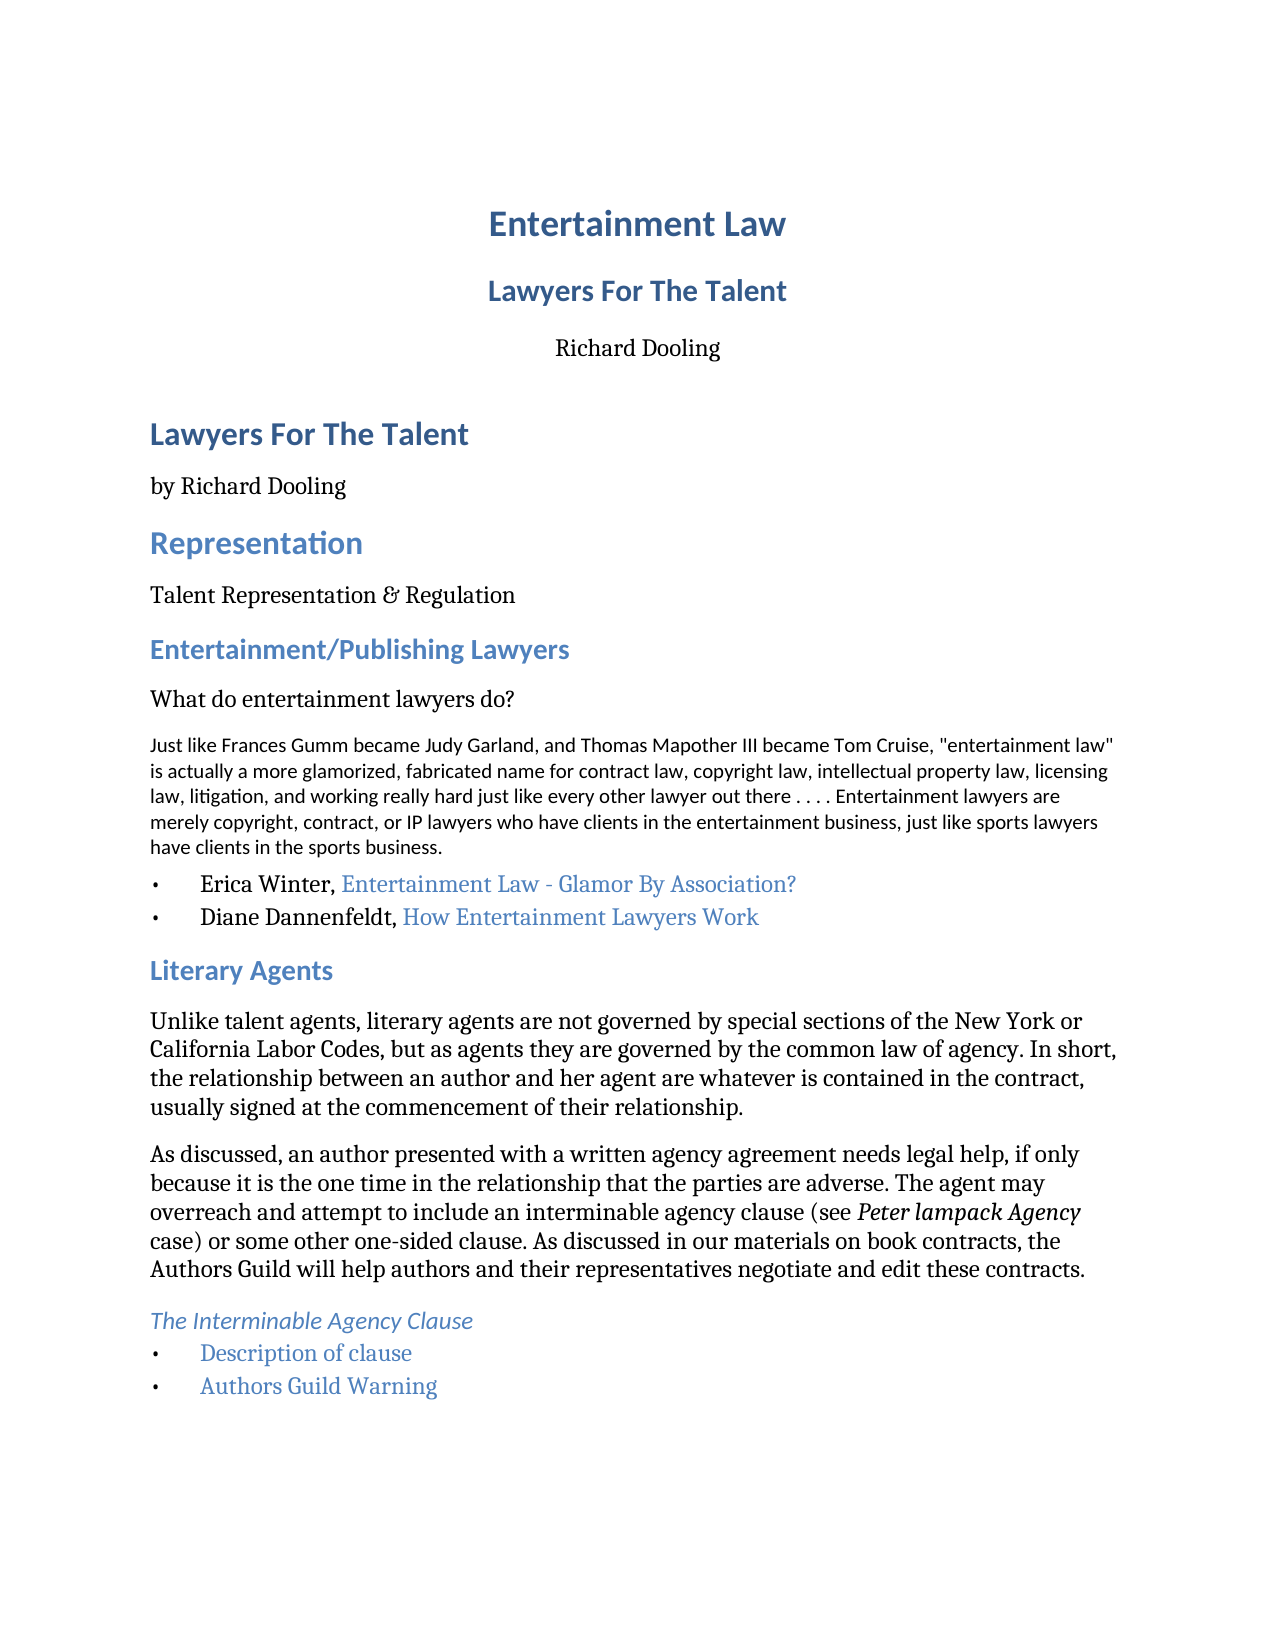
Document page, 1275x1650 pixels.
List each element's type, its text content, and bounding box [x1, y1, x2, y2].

subtitle The Interminable Agency Clause [150, 1305, 1125, 1336]
subtitle Entertainment/Publishing Lawyers [150, 631, 1125, 666]
text Richard Dooling [150, 334, 1125, 363]
subtitle Literary Agents [150, 952, 1125, 988]
text Just like Frances Gumm became Judy Garland, and Thomas Mapother III became Tom Cruise, "entertainment law" is actually a more glamorized, fabricated name for contract law, copyright law, intellectual property law, licensing law, litigation, and working really hard just like every other lawyer out there . . . . Entertainment lawyers are merely copyright, contract, or IP lawyers who have clients in the entertainment business, just like sports lawyers have clients in the sports business. [150, 733, 1125, 860]
subtitle Lawyers For The Talent [150, 413, 1125, 453]
list Erica Winter, Entertainment Law - Glamor By Association? [150, 870, 1125, 899]
list Diane Dannenfeldt, How Entertainment Lawyers Work [150, 903, 1125, 931]
text Unlike talent agents, literary agents are not governed by special sections of the New York or California Labor Codes, but as agents they are governed by the common law of agency. In short, the relationship between an author and her agent are whatever is contained in the contract, usually signed at the commencement of their relationship. [150, 1007, 1125, 1122]
title Entertainment Law [150, 200, 1125, 246]
subtitle Representation [150, 522, 1125, 562]
text What do entertainment lawyers do? [150, 685, 1125, 714]
subtitle Lawyers For The Talent [150, 271, 1125, 309]
list Description of clause [150, 1339, 1125, 1368]
text As discussed, an author presented with a written agency agreement needs legal help, if only because it is the one time in the relationship that the parties are adverse. The agent may overreach and attempt to include an interminable agency clause (see Peter lampack Agency case) or some other one-sided clause. As discussed in our materials on book contracts, the Authors Guild will help authors and their representatives negotiate and edit these contracts. [150, 1140, 1125, 1284]
list Authors Guild Warning [150, 1372, 1125, 1401]
